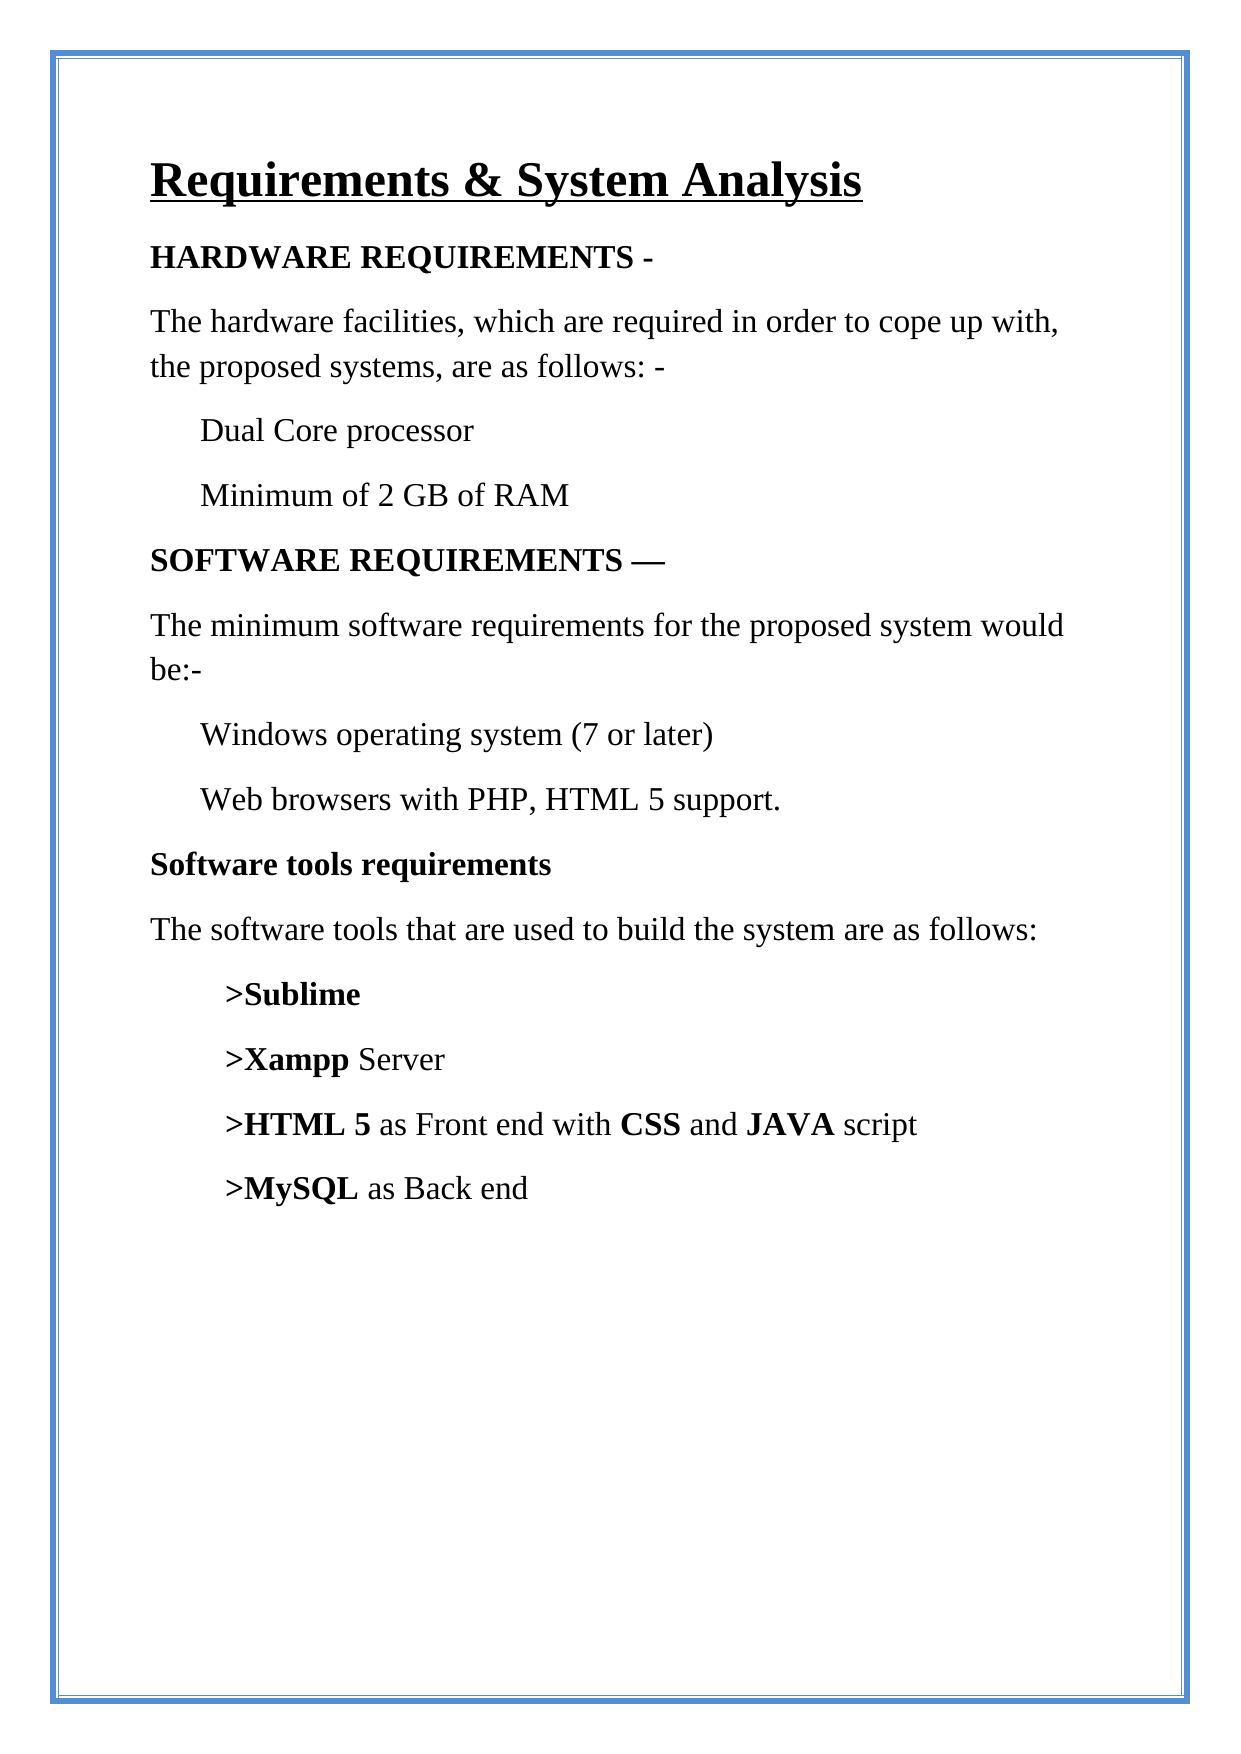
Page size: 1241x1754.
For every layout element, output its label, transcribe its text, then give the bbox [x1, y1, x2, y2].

text Software tools requirements [150, 844, 1090, 882]
text Windows operating system (7 or later) [150, 714, 1090, 753]
text Requirements & System Analysis [150, 150, 1090, 207]
text Minimum of 2 GB of RAM [150, 476, 1090, 514]
text >HTML 5 as Front end with CSS and JAVA script [150, 1104, 1090, 1142]
text The minimum software requirements for the proposed system would be:- [150, 605, 1090, 688]
text >MySQL as Back end [150, 1169, 1090, 1207]
text HARDWARE REQUIREMENTS - [150, 237, 1090, 275]
text >Sublime [150, 974, 1090, 1012]
text SOFTWARE REQUIREMENTS — [150, 541, 1090, 579]
text Web browsers with PHP, HTML 5 support. [150, 779, 1090, 818]
text The software tools that are used to build the system are as follows: [150, 909, 1090, 947]
text Dual Core processor [150, 411, 1090, 449]
text The hardware facilities, which are required in order to cope up with, the proposed systems, are as follows: - [150, 302, 1090, 384]
text >Xampp Server [150, 1039, 1090, 1077]
